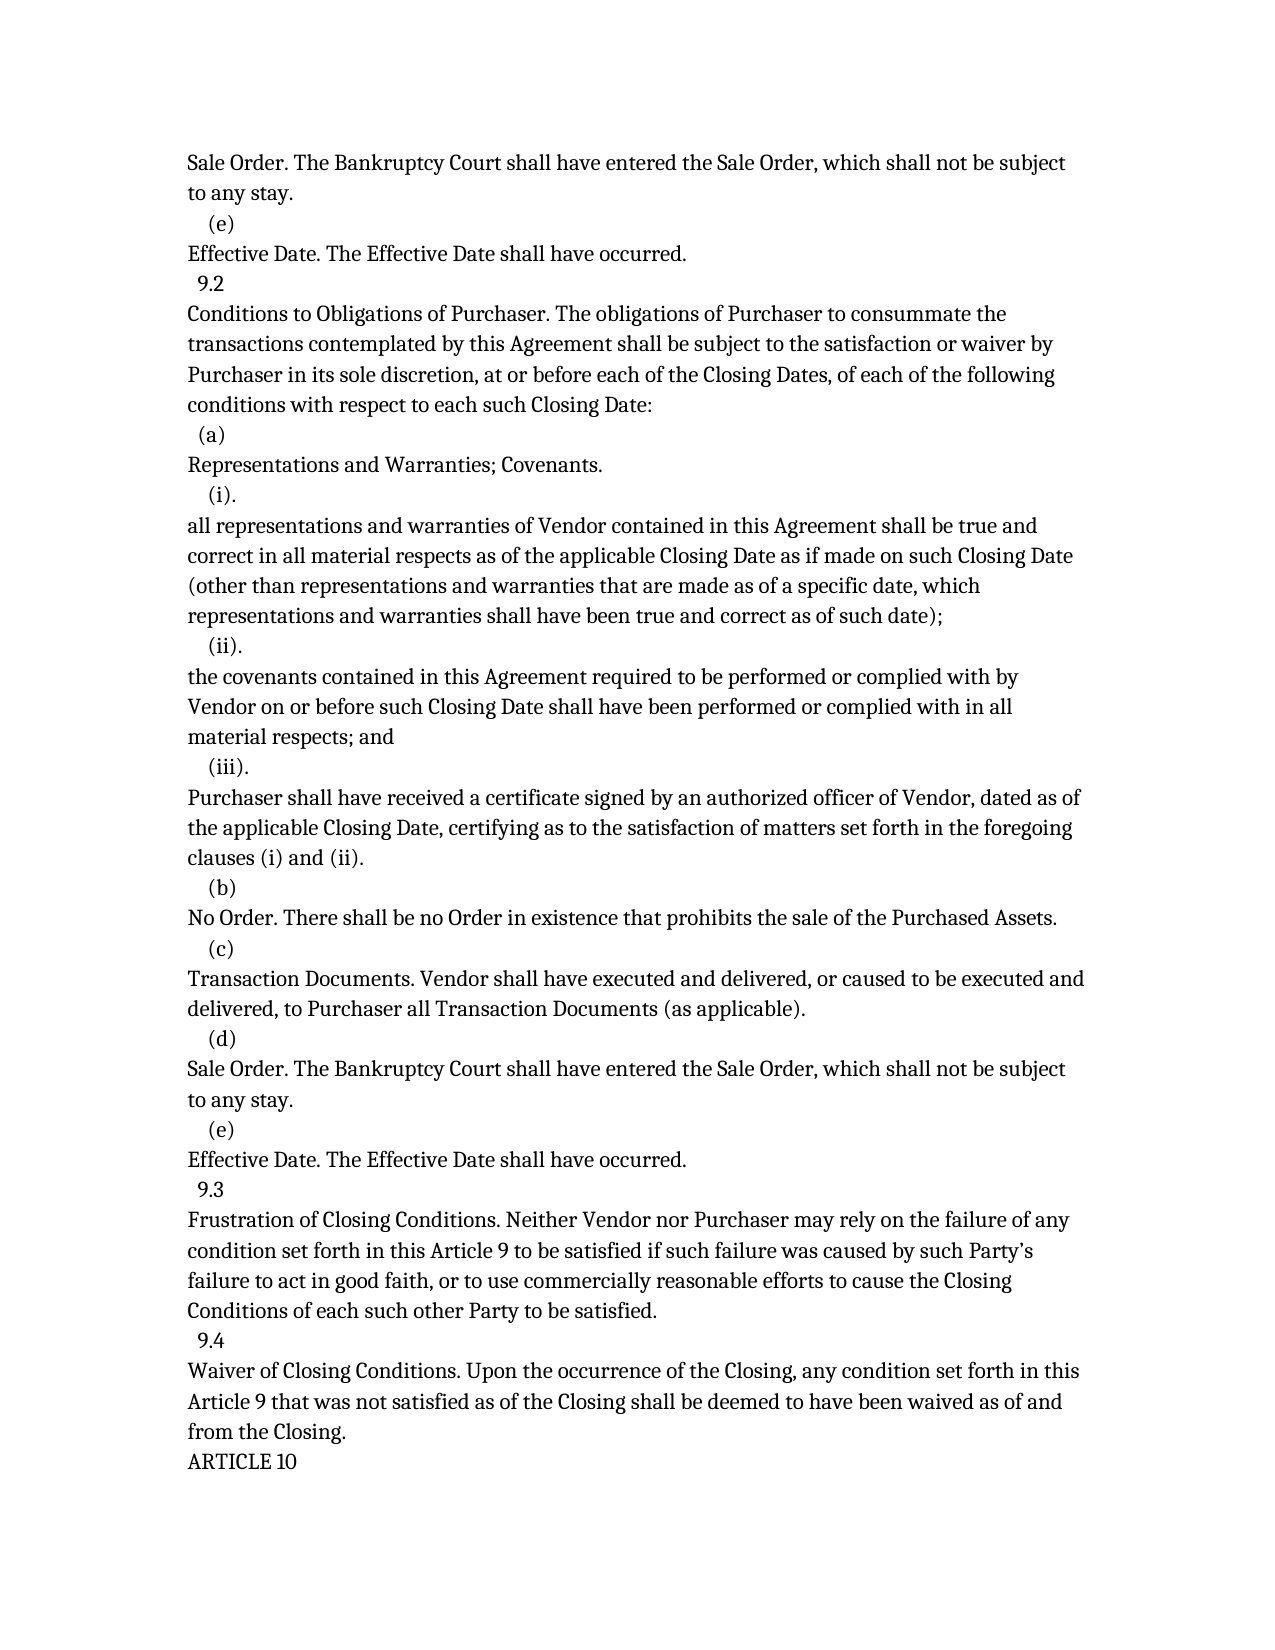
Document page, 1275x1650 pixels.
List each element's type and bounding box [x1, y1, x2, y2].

text [187, 150, 1087, 1475]
